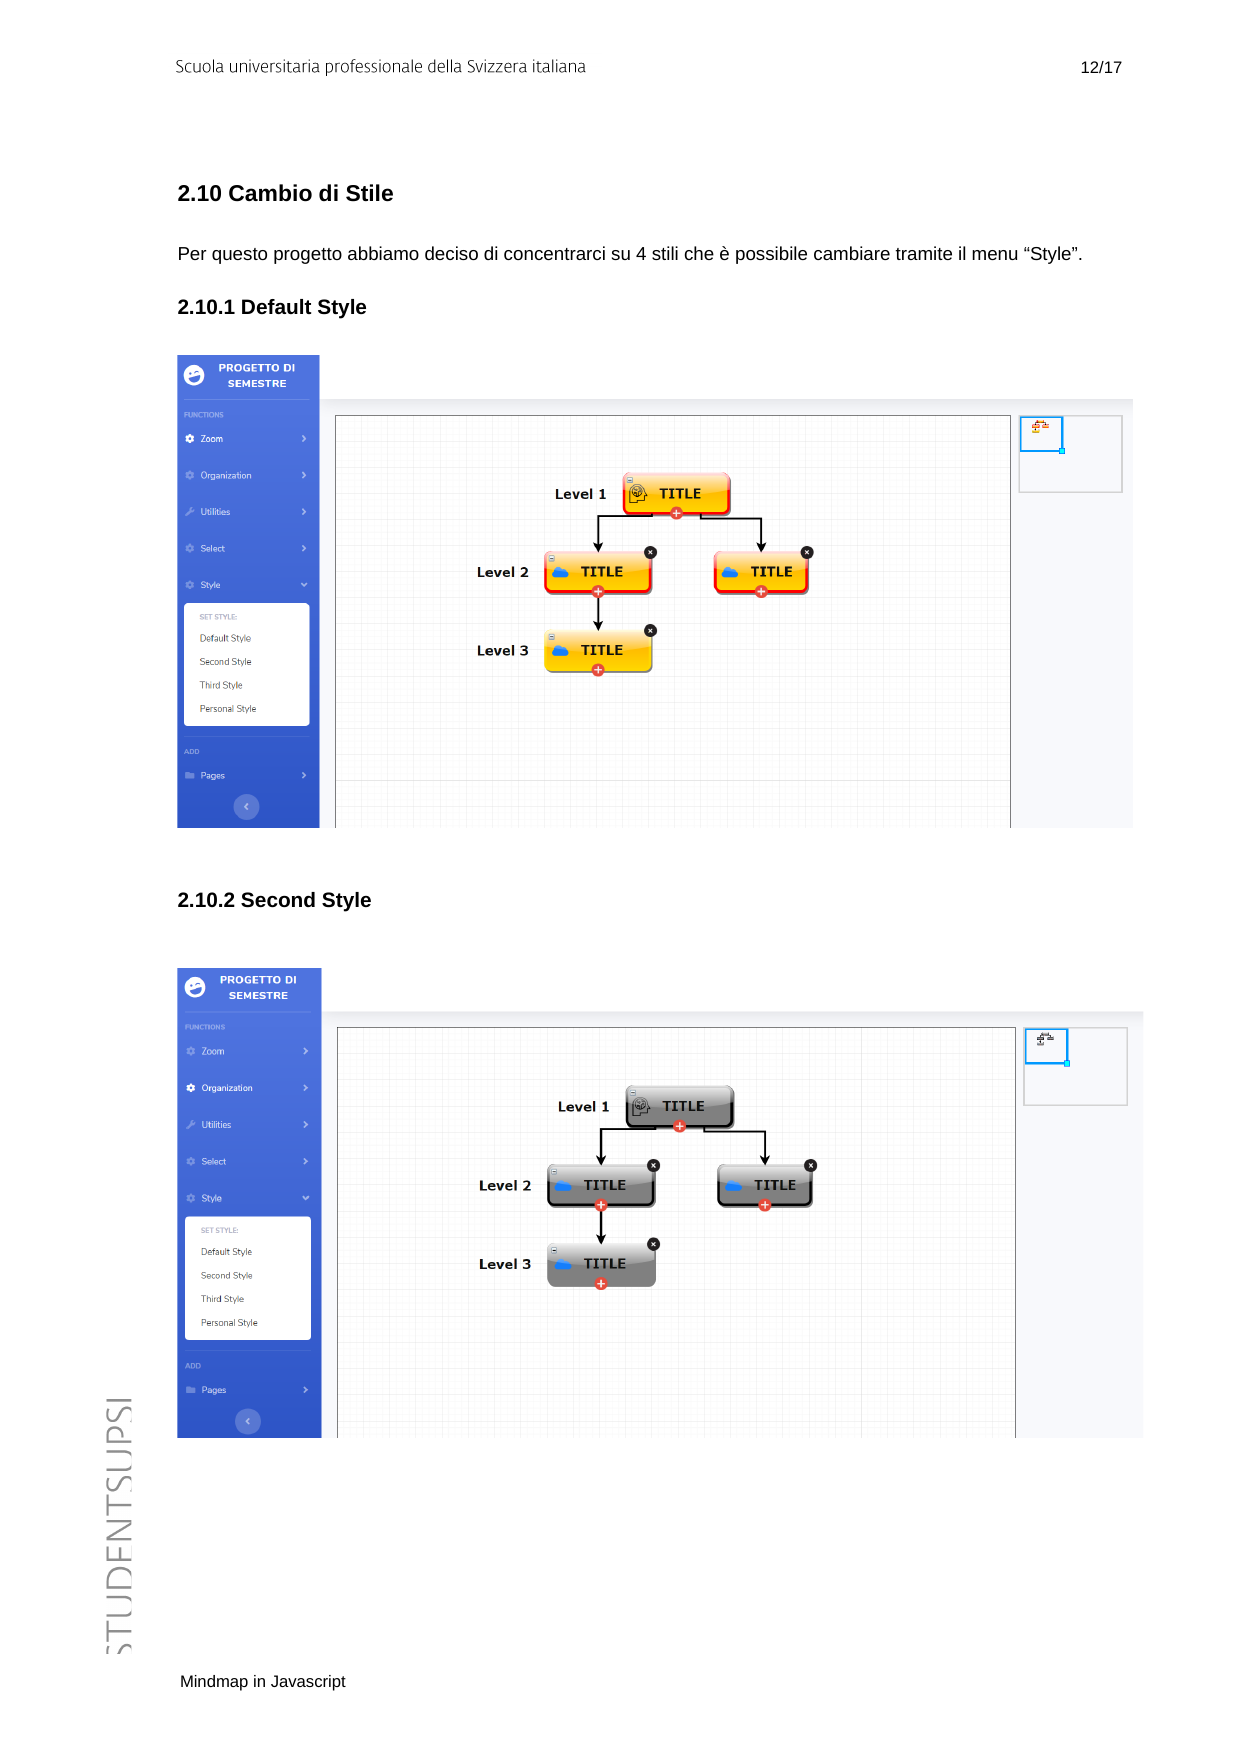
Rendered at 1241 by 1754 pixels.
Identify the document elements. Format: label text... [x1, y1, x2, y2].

picture [106, 1399, 132, 1654]
text 2.10.1 Default Style [177, 295, 1122, 319]
picture [168, 53, 602, 80]
text Per questo progetto abbiamo deciso di concentrarci su 4 stili che è possibile cambiare tramite il menu “Style”. [177, 243, 1122, 265]
picture [177, 968, 1144, 1438]
picture [177, 355, 1133, 828]
text 2.10.2 Second Style [177, 888, 1122, 912]
text 2.10 Cambio di Stile [177, 180, 1122, 206]
